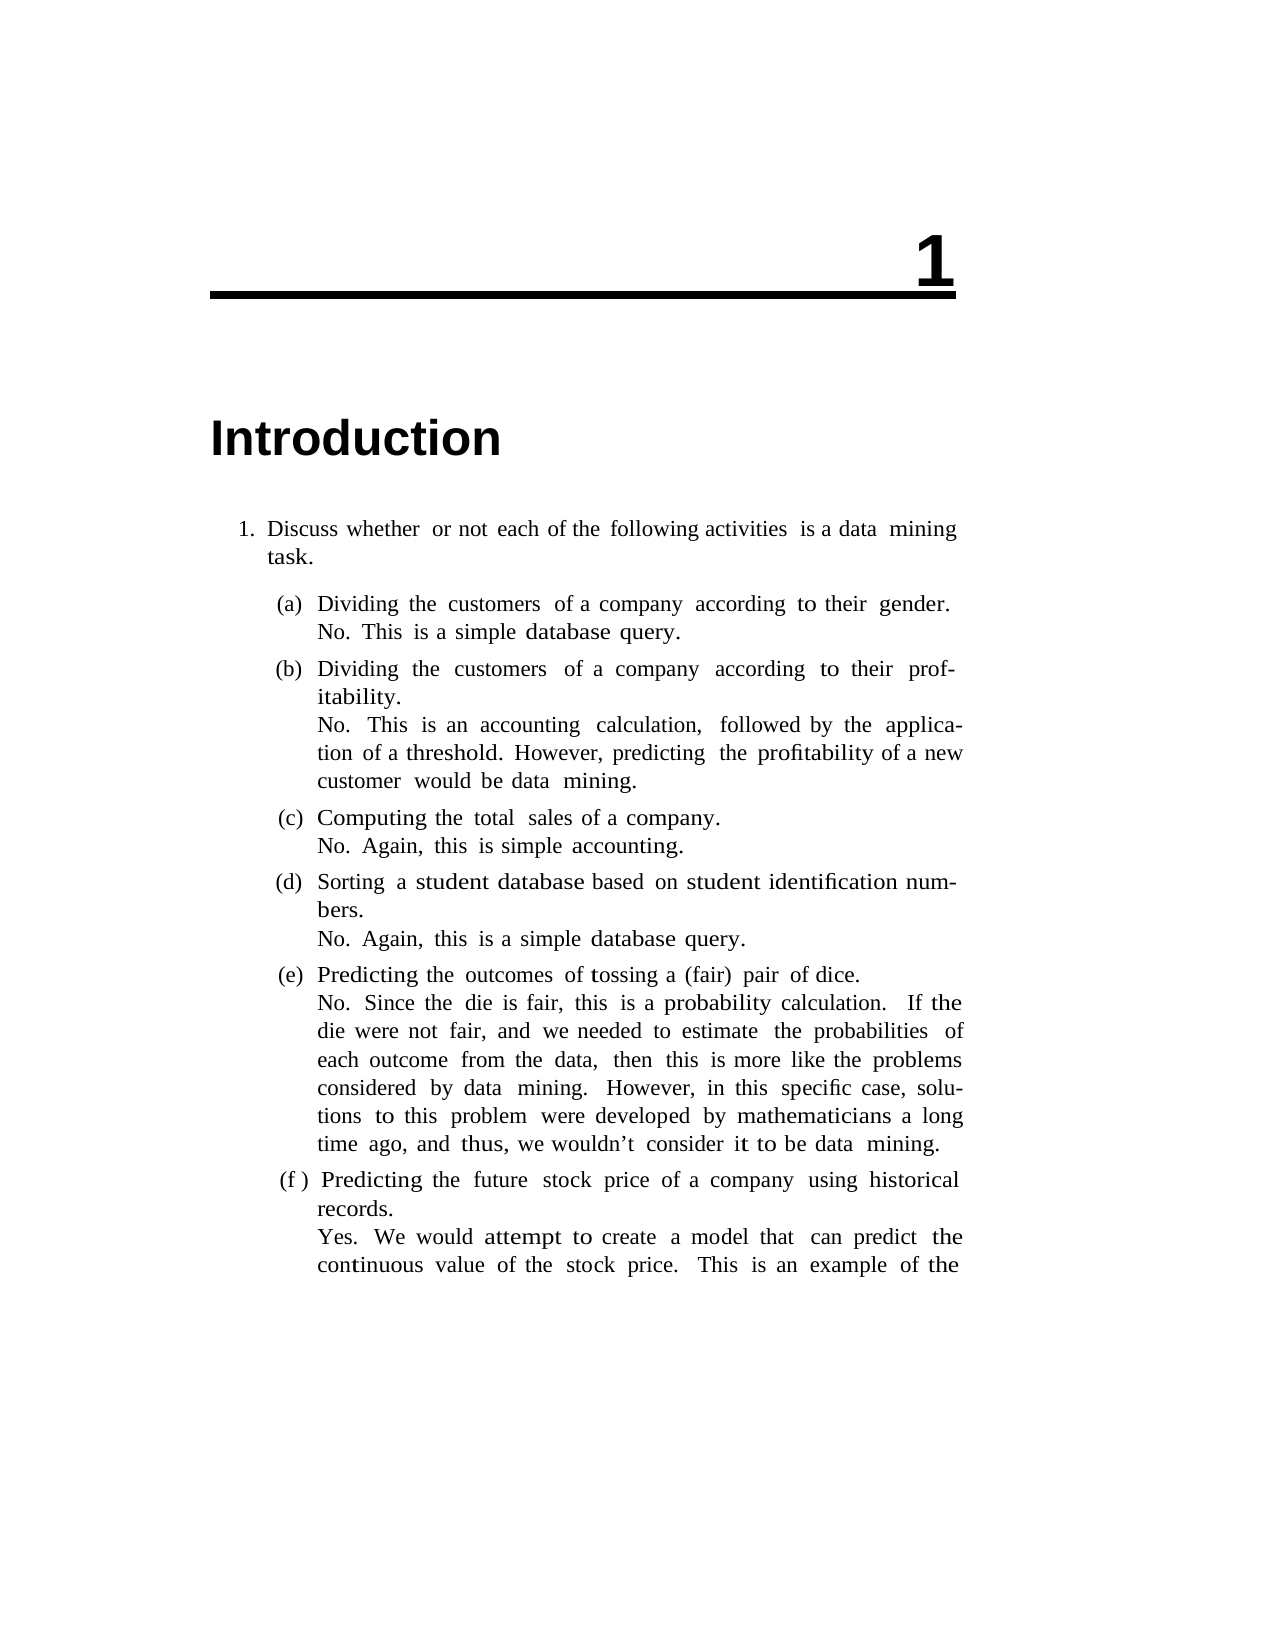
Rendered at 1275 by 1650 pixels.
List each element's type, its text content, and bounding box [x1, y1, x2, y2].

text (f ) Predicting the future stock price of a company using historical records. [279, 1166, 963, 1221]
text (d) Sorting a student database based on student identiﬁcation num- bers. [275, 868, 963, 923]
text (b) Dividing the customers of a company according to their prof- itability. [275, 654, 963, 709]
text Yes. We would attempt to create a model that can predict the continuous value of the stock price. This is an example of the [317, 1223, 963, 1277]
text 1 [210, 220, 1098, 302]
text (c) Computing the total sales of a company. [278, 804, 1098, 830]
text No. Again, this is simple accounting. [317, 832, 691, 858]
text (a) Dividing the customers of a company according to their gender. [277, 590, 1098, 616]
text 1. Discuss whether or not each of the following activities is a data mining task. [238, 515, 963, 569]
text No. Since the die is fair, this is a probability calculation. If the die were not fair, and we needed to estimate the probabilities of each outcome from the data, then this is more like the problems considered by data mining. However, in this speciﬁc case, solu- tions to this problem were developed by mathematicians a long time ago, and thus, we wouldn’t consider it to be data mining. [317, 989, 963, 1156]
text (e) Predicting the outcomes of tossing a (fair) pair of dice. [278, 961, 1098, 987]
text No. This is an accounting calculation, followed by the applica- tion of a threshold. However, predicting the proﬁtability of a new customer would be data mining. [317, 711, 963, 793]
text No. This is a simple database query. [317, 618, 687, 644]
text No. Again, this is a simple database query. [317, 925, 752, 951]
text Introduction [210, 409, 1098, 466]
